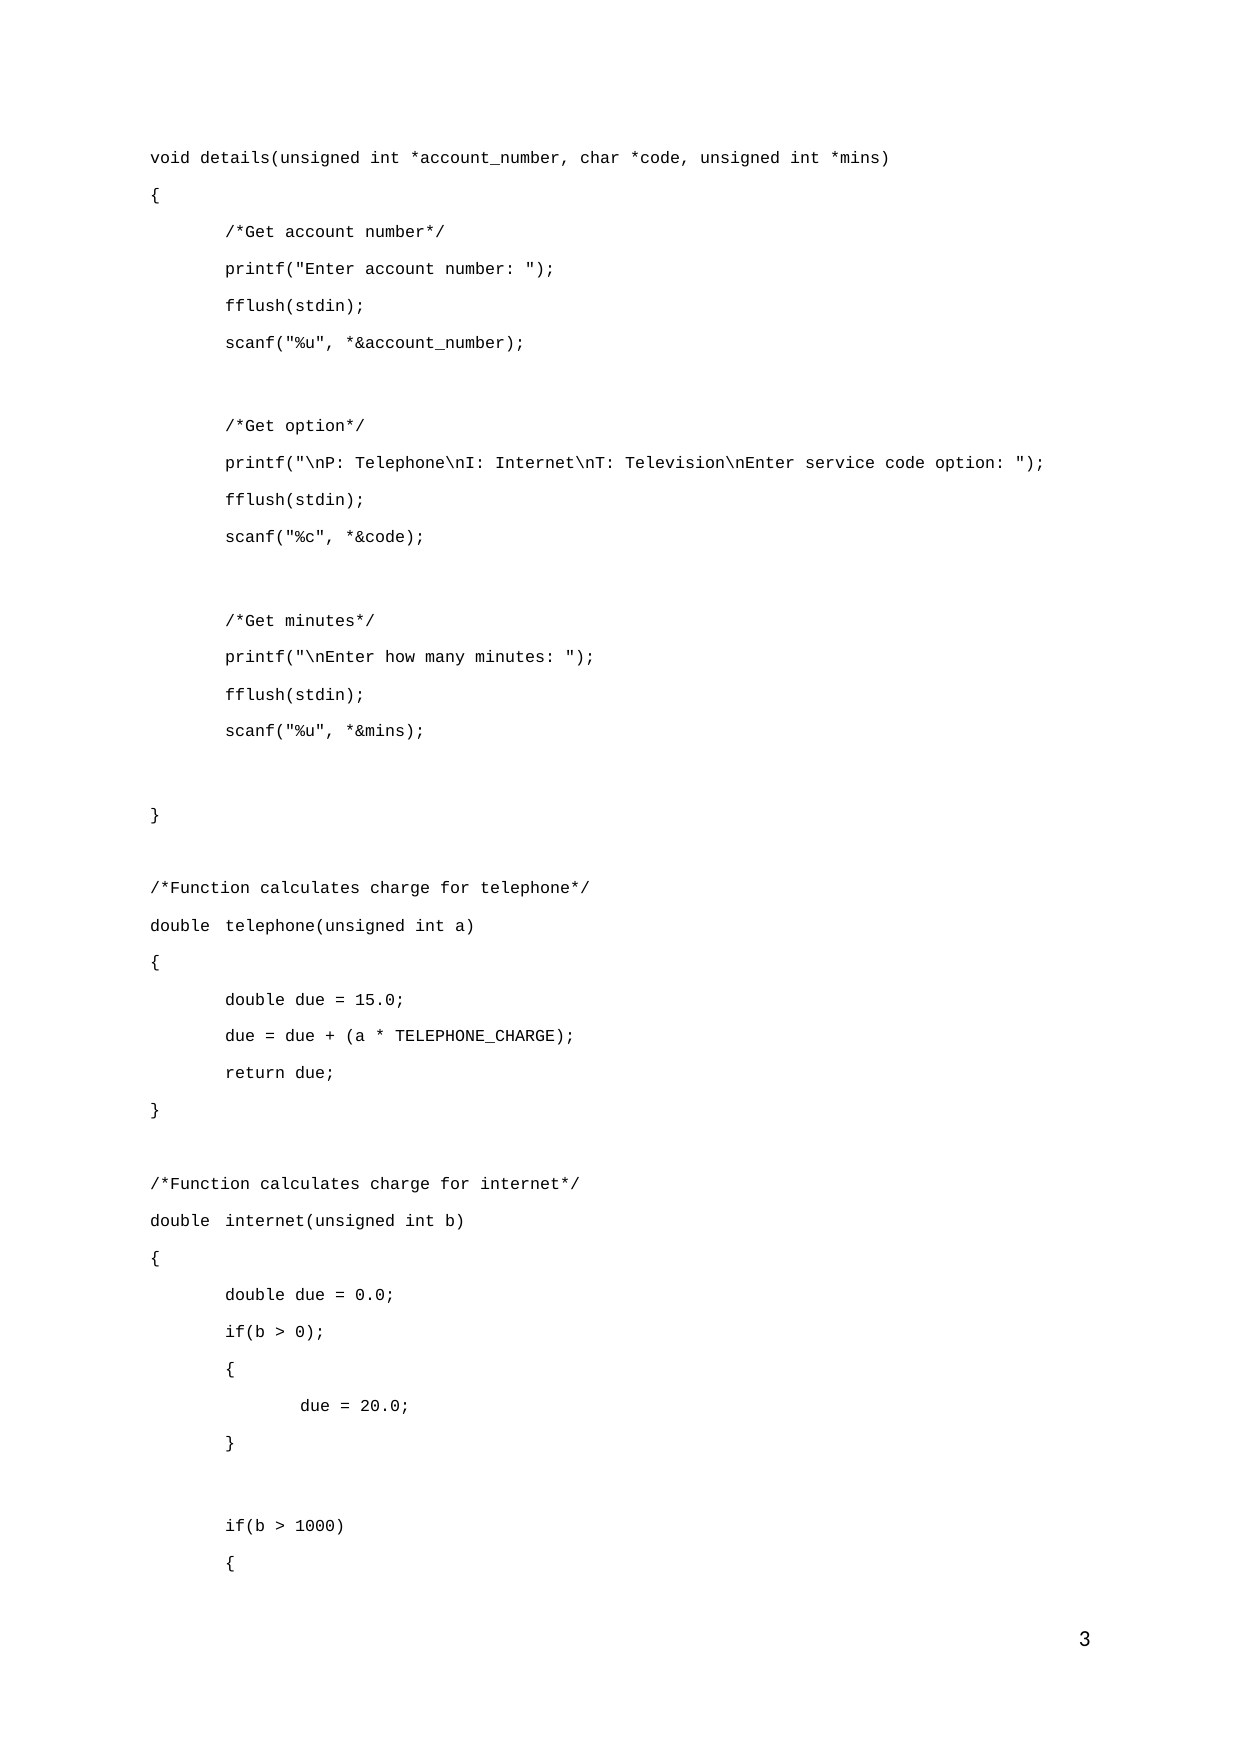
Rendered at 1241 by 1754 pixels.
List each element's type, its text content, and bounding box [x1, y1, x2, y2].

text due = 20.0; [150, 1398, 1090, 1417]
text } [150, 806, 1090, 825]
text printf("\nP: Telephone\nI: Internet\nT: Television\nEnter service code option: "); [150, 455, 1090, 474]
text { [150, 1555, 1090, 1574]
text double due = 0.0; [150, 1287, 1090, 1306]
text if(b > 1000) [150, 1518, 1090, 1537]
text double internet(unsigned int b) [150, 1213, 1090, 1232]
text if(b > 0); [150, 1324, 1090, 1343]
text /*Function calculates charge for internet*/ [150, 1176, 1090, 1195]
text fflush(stdin); [150, 298, 1090, 317]
text } [150, 1102, 1090, 1121]
text printf("\nEnter how many minutes: "); [150, 649, 1090, 668]
text printf("Enter account number: "); [150, 261, 1090, 280]
text due = due + (a * TELEPHONE_CHARGE); [150, 1028, 1090, 1047]
text double due = 15.0; [150, 991, 1090, 1010]
text { [150, 1250, 1090, 1269]
text void details(unsigned int *account_number, char *code, unsigned int *mins) [150, 150, 1090, 169]
text /*Function calculates charge for telephone*/ [150, 880, 1090, 899]
text { [150, 187, 1090, 206]
text scanf("%c", *&code); [150, 529, 1090, 548]
text /*Get account number*/ [150, 224, 1090, 243]
text } [150, 1435, 1090, 1454]
text double telephone(unsigned int a) [150, 917, 1090, 936]
text fflush(stdin); [150, 686, 1090, 705]
text scanf("%u", *&account_number); [150, 335, 1090, 354]
text return due; [150, 1065, 1090, 1084]
text /*Get minutes*/ [150, 612, 1090, 631]
text fflush(stdin); [150, 492, 1090, 511]
text { [150, 1361, 1090, 1380]
text /*Get option*/ [150, 418, 1090, 437]
text scanf("%u", *&mins); [150, 723, 1090, 742]
text { [150, 954, 1090, 973]
